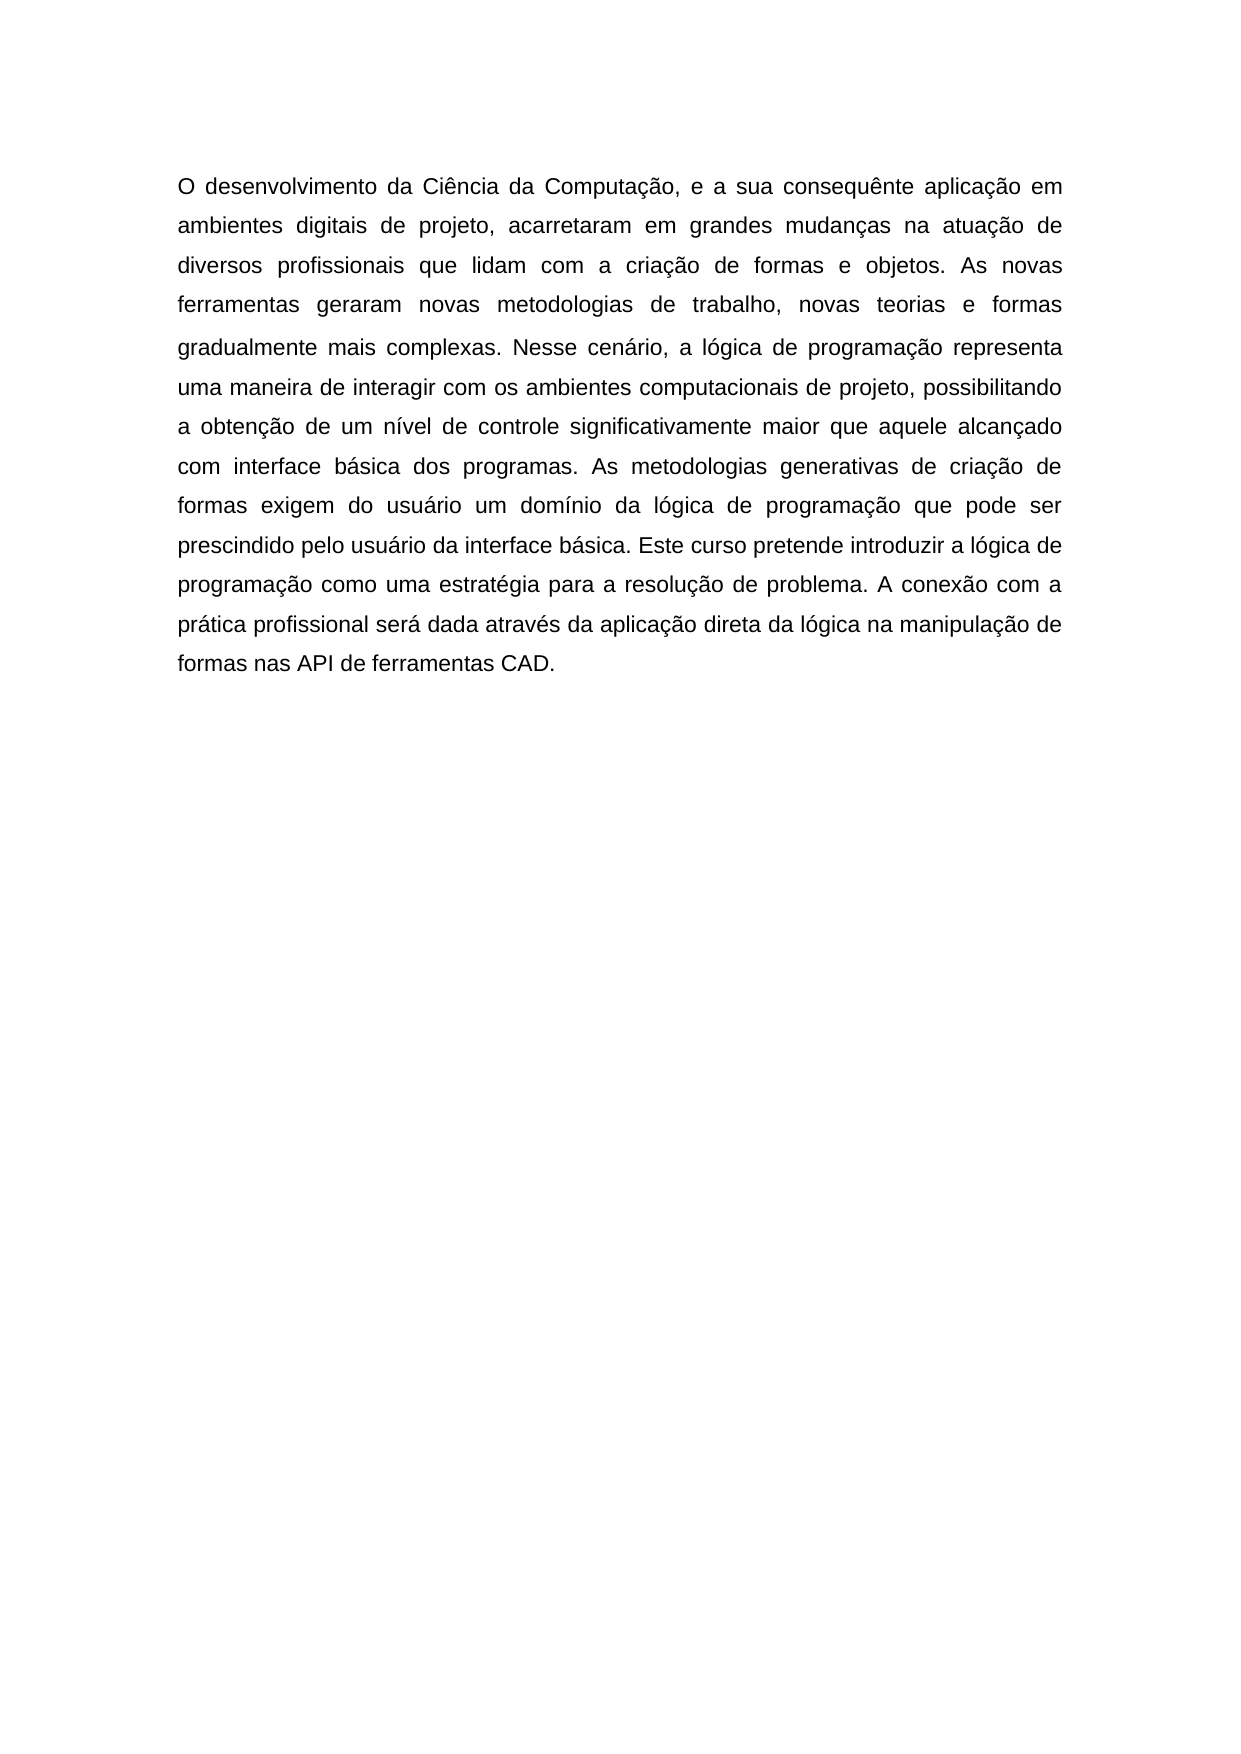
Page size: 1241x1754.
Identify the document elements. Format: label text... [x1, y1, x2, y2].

text O desenvolvimento da Ciência da Computação, e a sua consequênte aplicação em ambientes digitais de projeto, acarretaram em grandes mudanças na atuação de diversos profissionais que lidam com a criação de formas e objetos. As novas ferramentas geraram novas metodologias de trabalho, novas teorias e formas gradualmente mais complexas. Nesse cenário, a lógica de programação representa uma maneira de interagir com os ambientes computacionais de projeto, possibilitando a obtenção de um nível de controle significativamente maior que aquele alcançado com interface básica dos programas. As metodologias generativas de criação de formas exigem do usuário um domínio da lógica de programação que pode ser prescindido pelo usuário da interface básica. Este curso pretende introduzir a lógica de programação como uma estratégia para a resolução de problema. A conexão com a prática profissional será dada através da aplicação direta da lógica na manipulação de formas nas API de ferramentas CAD. [177, 173, 1063, 676]
